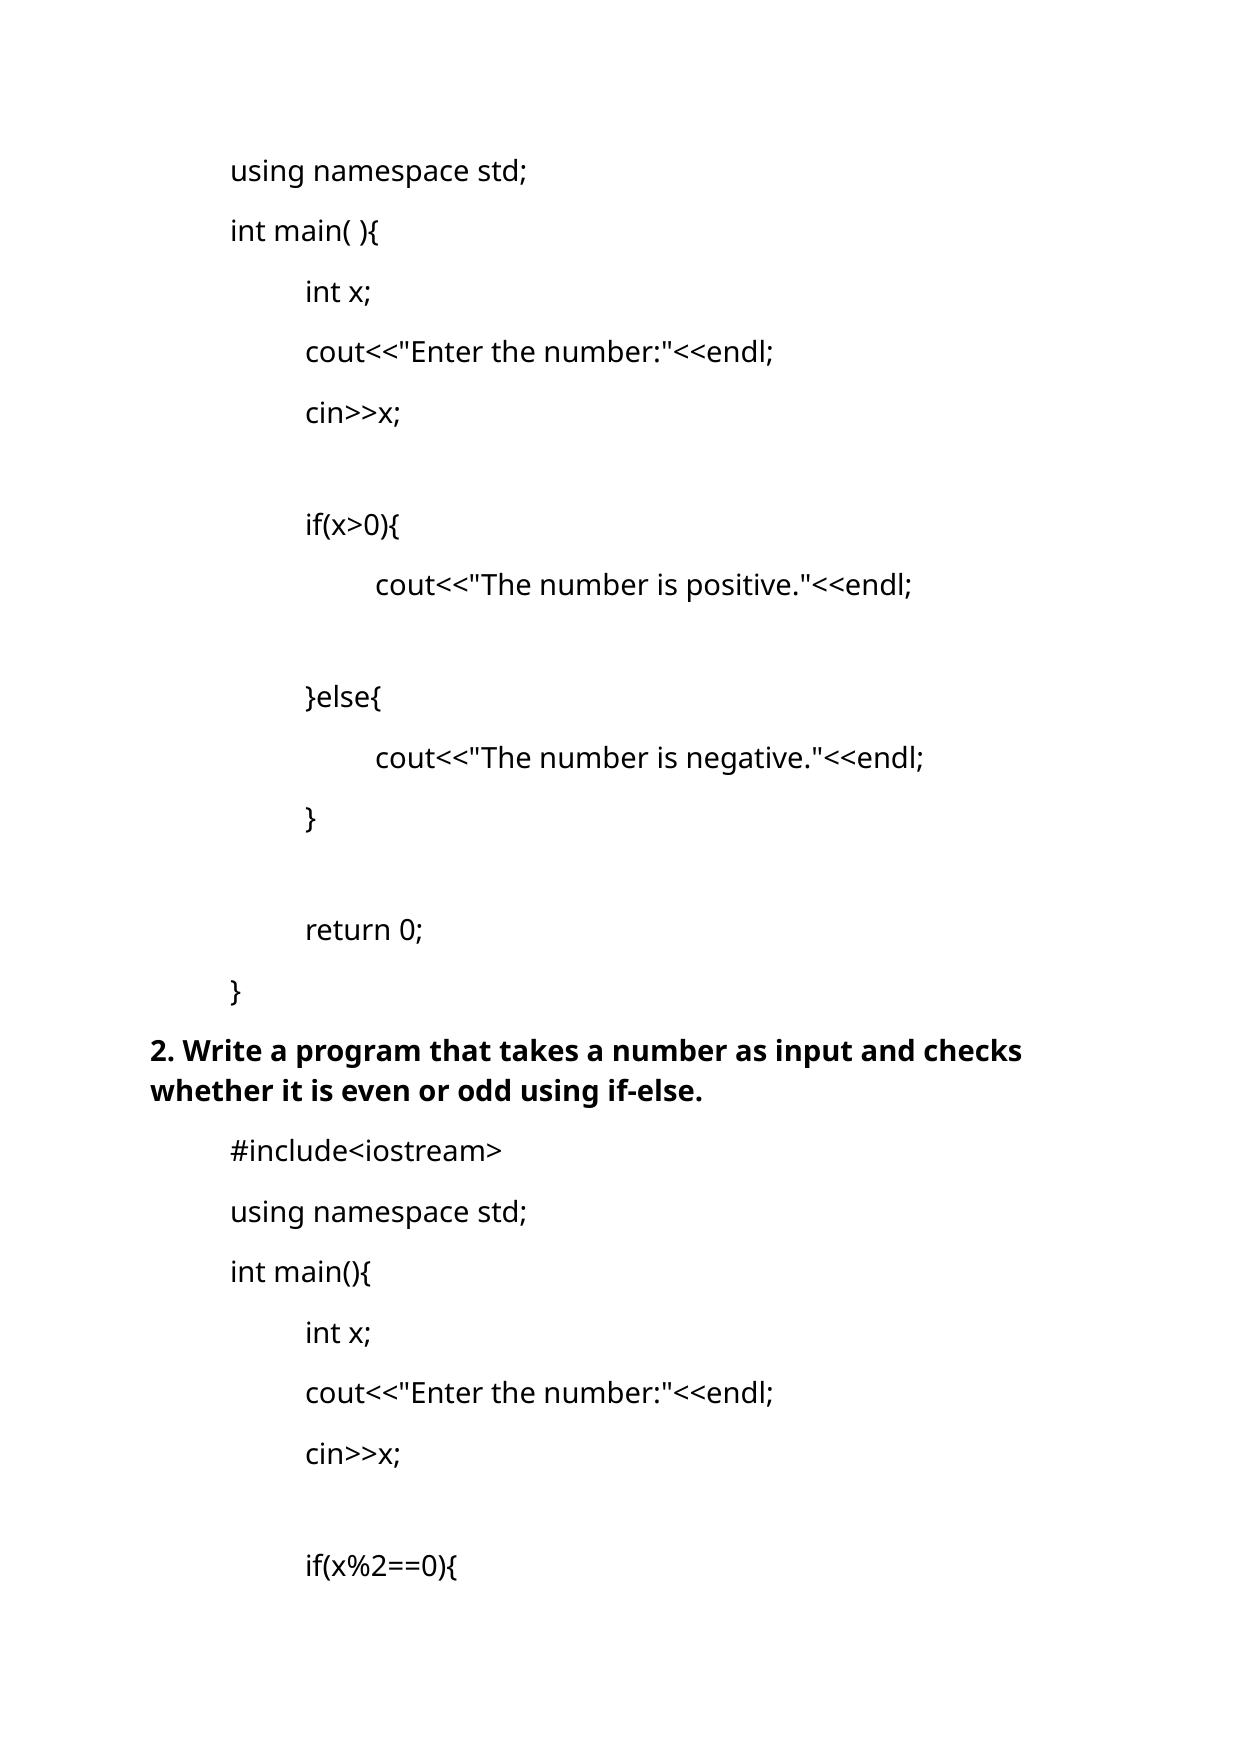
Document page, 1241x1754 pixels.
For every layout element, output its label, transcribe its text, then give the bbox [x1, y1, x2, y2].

text } [230, 797, 1090, 837]
text cin>>x; [230, 1433, 1090, 1473]
text int main(){ [230, 1252, 1090, 1291]
text }else{ [230, 676, 1090, 716]
text int x; [230, 1312, 1090, 1352]
text cout<<"Enter the number:"<<endl; [230, 1373, 1090, 1412]
text int main( ){ [230, 211, 1090, 250]
text cout<<"The number is negative."<<endl; [230, 737, 1090, 777]
text } [230, 970, 1090, 1009]
text cin>>x; [230, 392, 1090, 432]
text int x; [230, 271, 1090, 311]
text cout<<"Enter the number:"<<endl; [230, 332, 1090, 371]
text 2. Write a program that takes a number as input and checks whether it is even or odd using if-else. [150, 1030, 1090, 1110]
text using namespace std; [230, 150, 1090, 190]
text if(x>0){ [230, 504, 1090, 544]
text if(x%2==0){ [230, 1545, 1090, 1585]
text using namespace std; [230, 1191, 1090, 1231]
text return 0; [230, 909, 1090, 949]
text #include<iostream> [230, 1131, 1090, 1170]
text cout<<"The number is positive."<<endl; [230, 564, 1090, 604]
